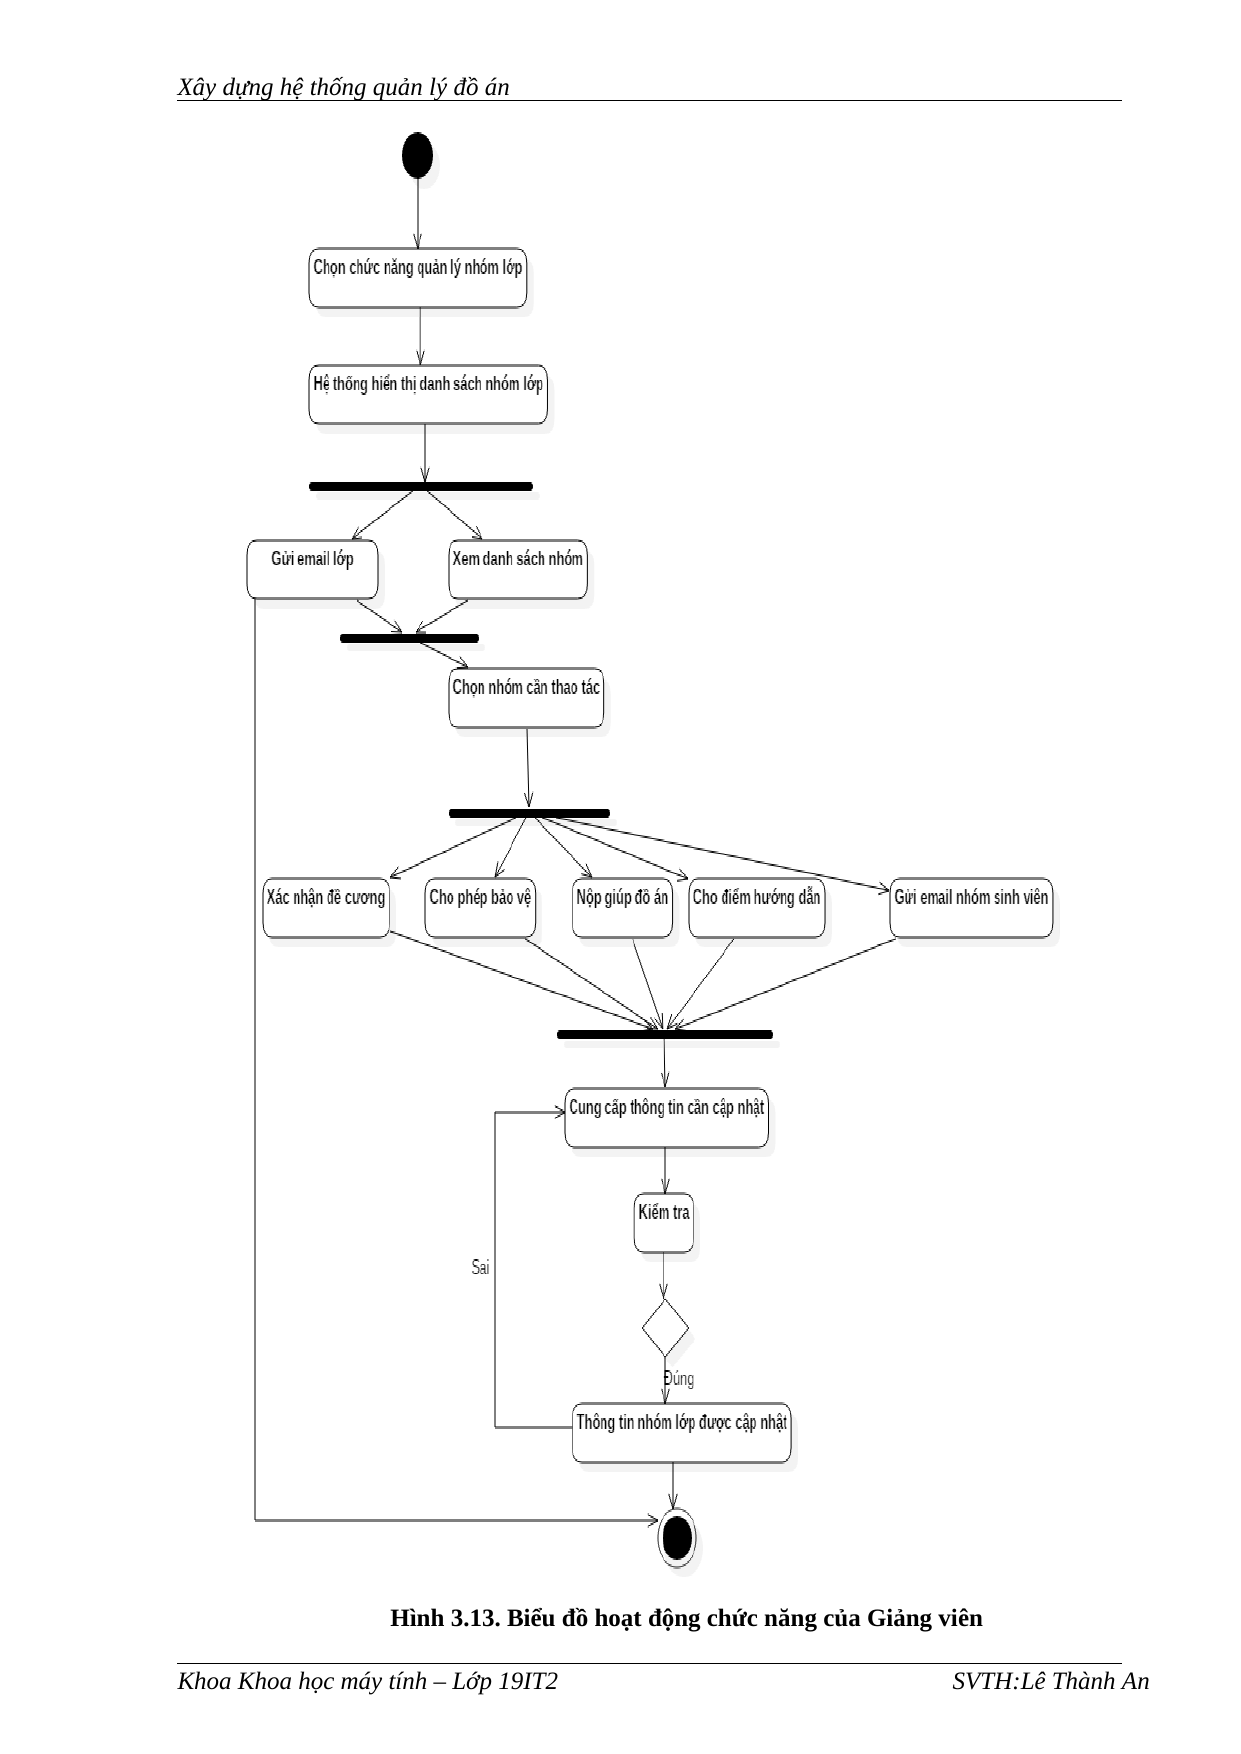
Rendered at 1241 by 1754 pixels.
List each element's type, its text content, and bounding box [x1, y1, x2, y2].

picture [237, 118, 1063, 1582]
